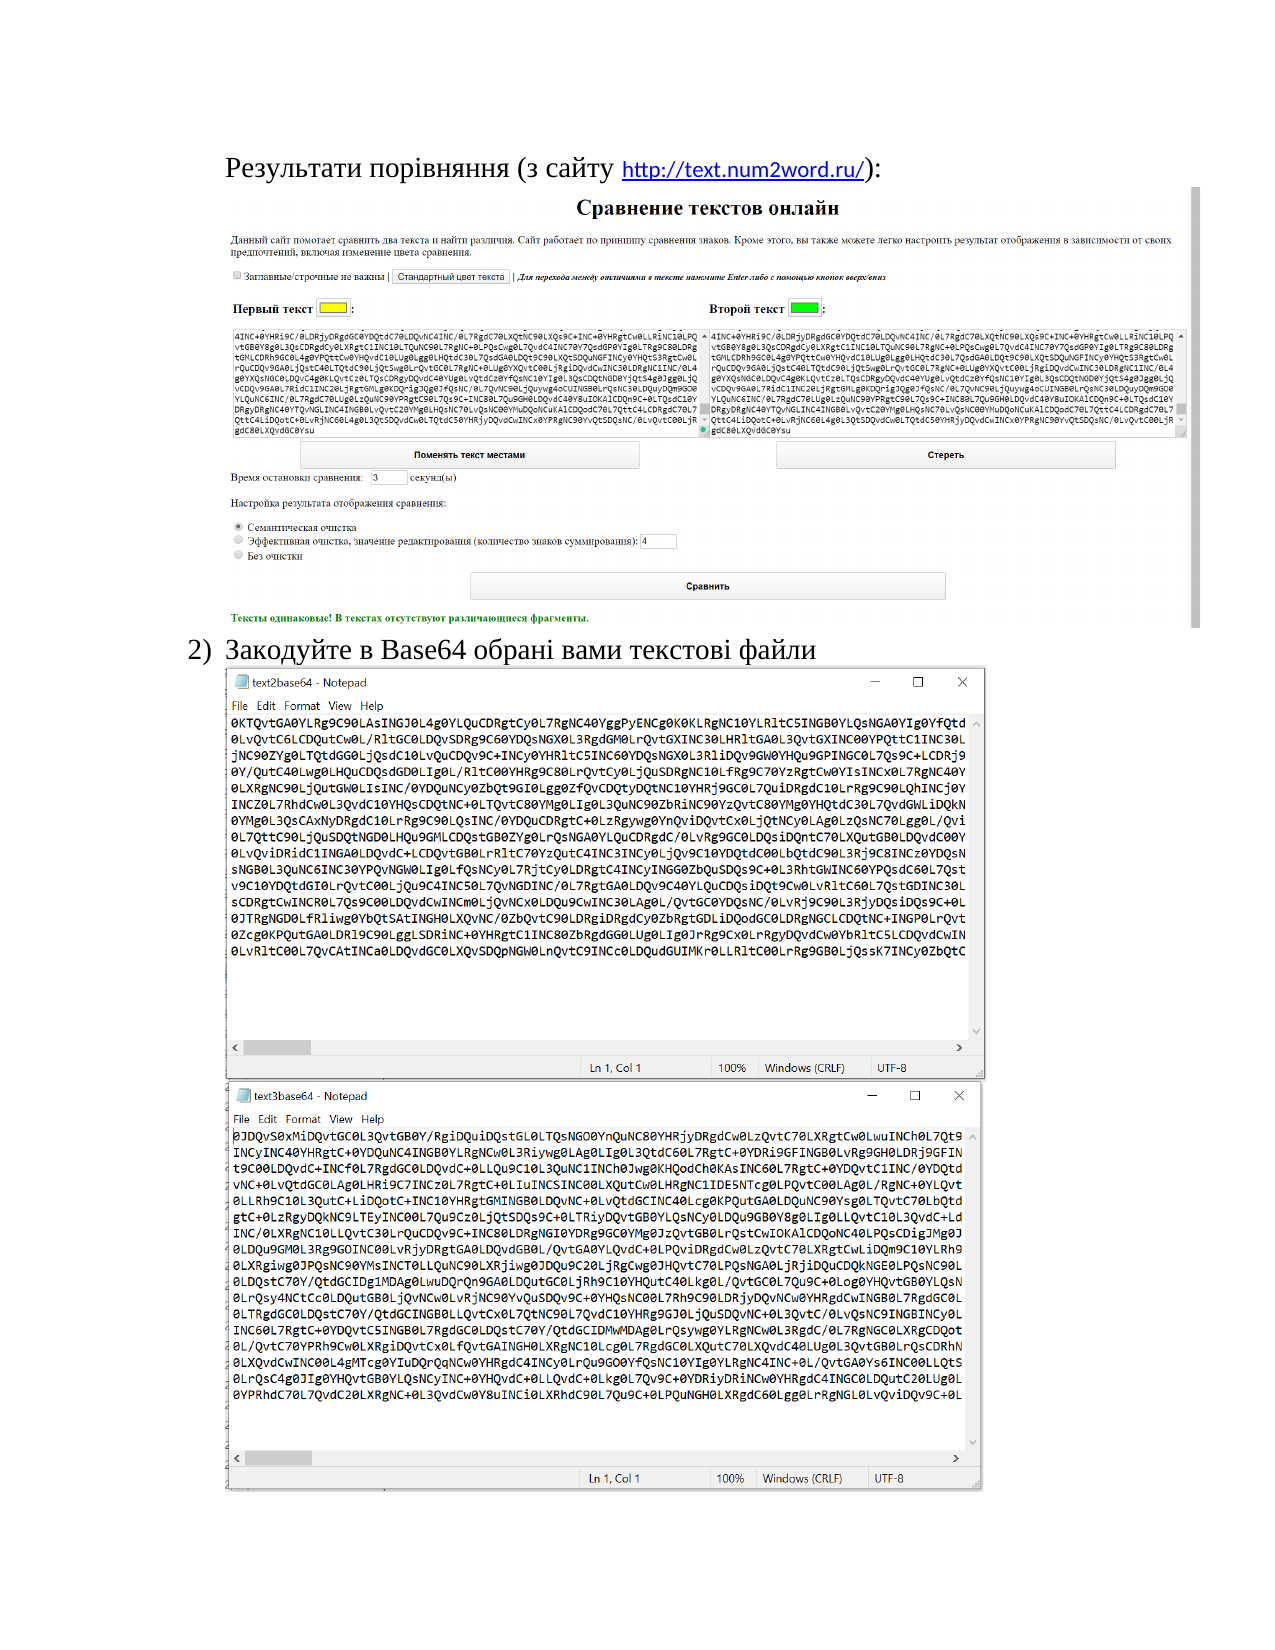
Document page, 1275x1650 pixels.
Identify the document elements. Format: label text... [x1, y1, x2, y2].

picture [225, 665, 987, 1492]
picture [225, 187, 1200, 628]
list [187, 150, 1125, 628]
